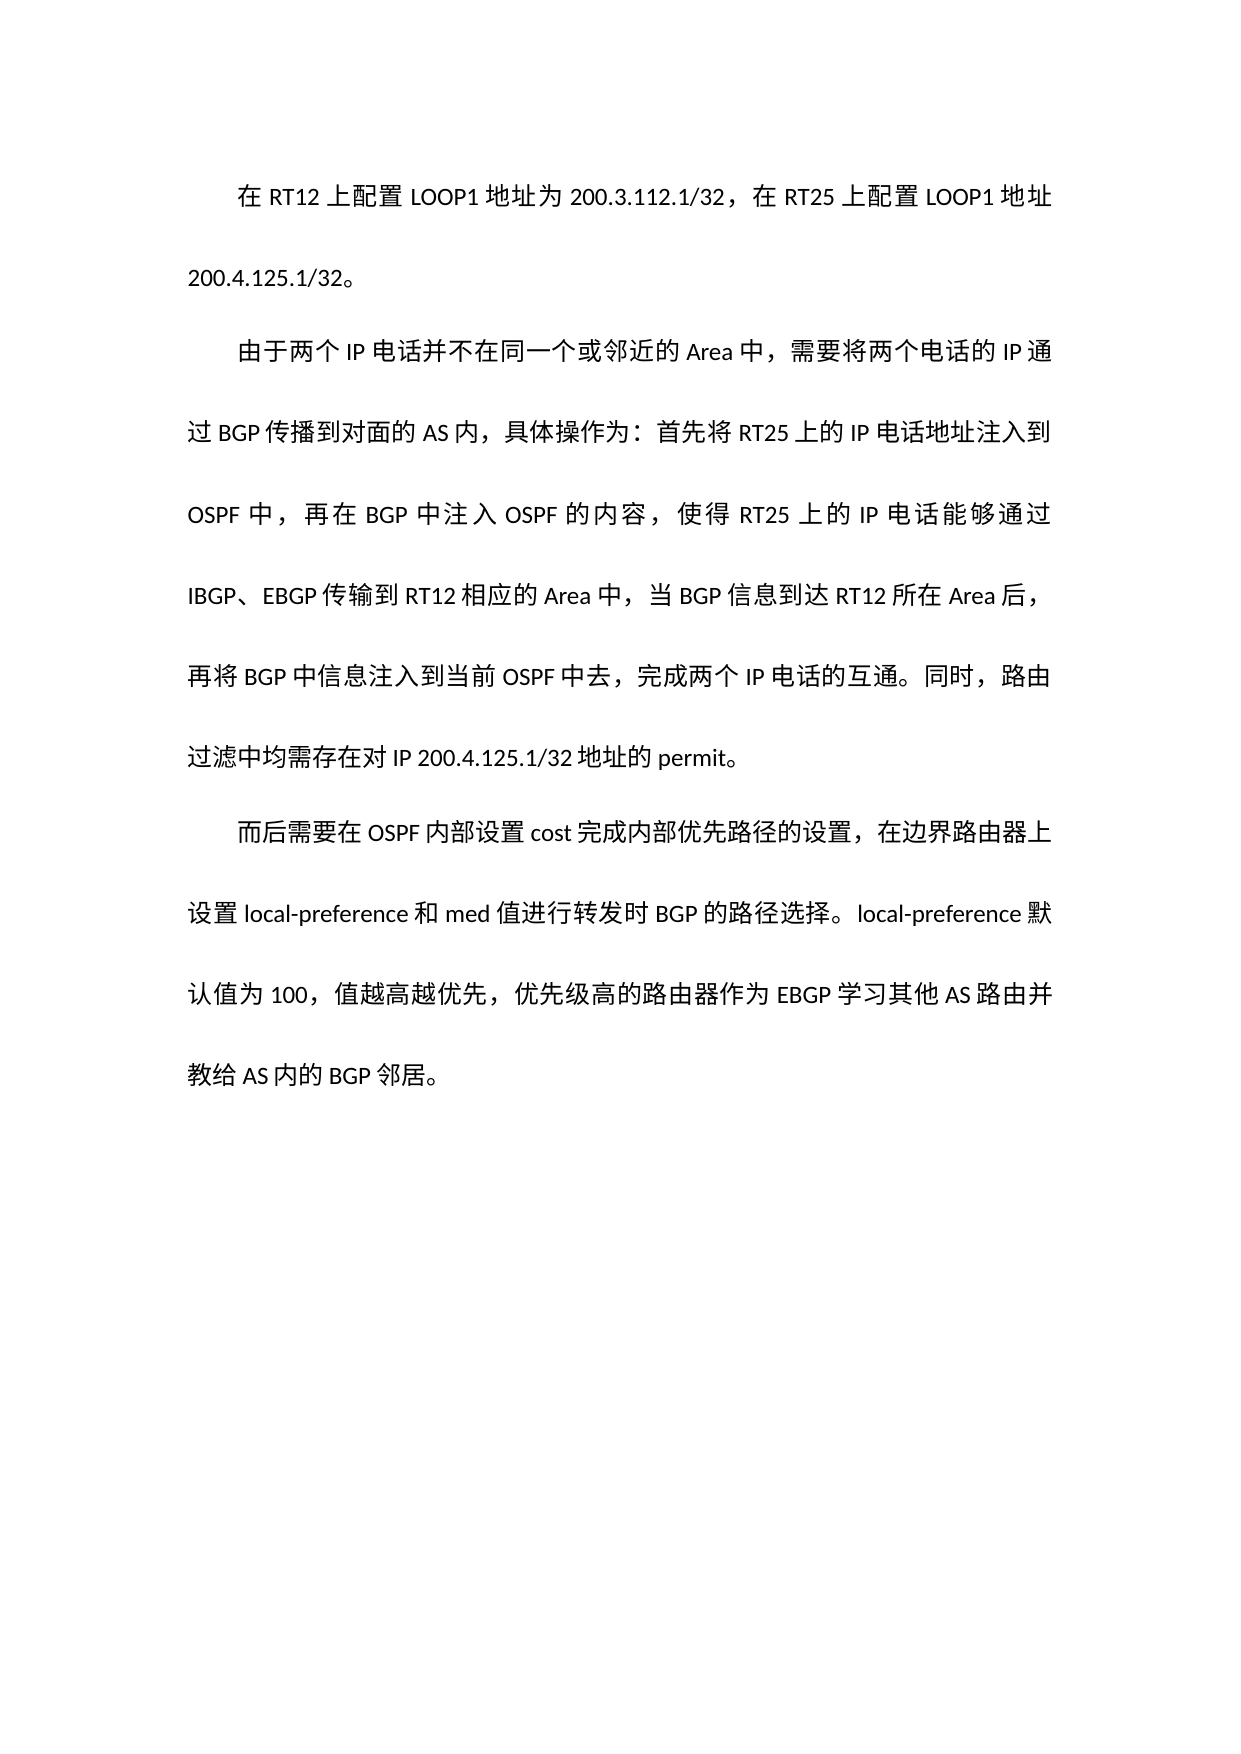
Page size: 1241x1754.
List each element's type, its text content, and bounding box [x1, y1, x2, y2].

text 在RT12上配置LOOP1地址为200.3.112.1/32，在RT25上配置LOOP1地址200.4.125.1/32。 [187, 162, 1053, 308]
text 由于两个IP电话并不在同一个或邻近的Area中，需要将两个电话的IP通过BGP传播到对面的AS内，具体操作为：首先将RT25上的IP电话地址注入到OSPF中，再在BGP中注入OSPF的内容，使得RT25上的IP电话能够通过IBGP、EBGP传输到RT12相应的Area中，当BGP信息到达RT12所在Area后，再将BGP中信息注入到当前OSPF中去，完成两个IP电话的互通。同时，路由过滤中均需存在对IP 200.4.125.1/32地址的permit。 [187, 317, 1053, 788]
text 而后需要在OSPF内部设置cost完成内部优先路径的设置，在边界路由器上设置local-preference和med值进行转发时BGP的路径选择。local-preference默认值为100，值越高越优先，优先级高的路由器作为EBGP学习其他AS路由并教给AS内的BGP邻居。 [187, 798, 1053, 1106]
